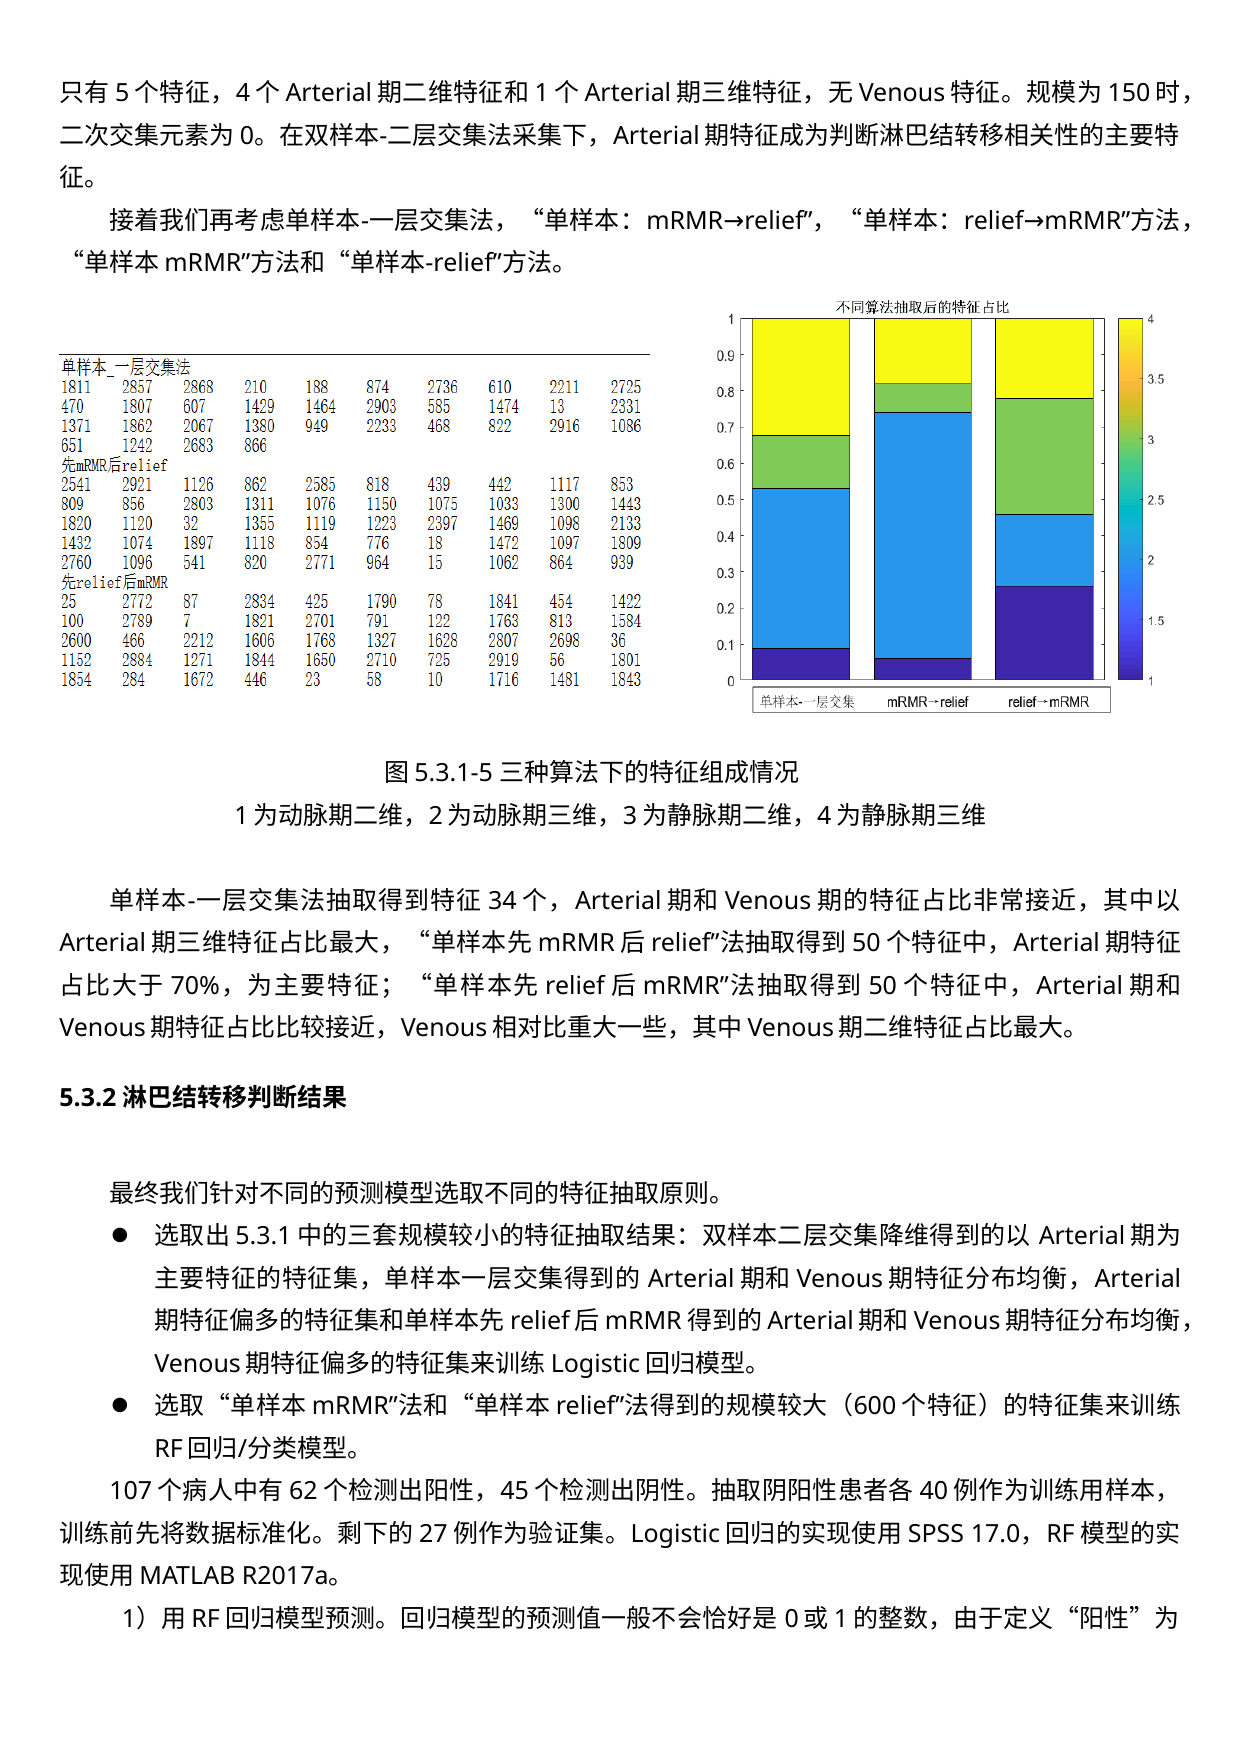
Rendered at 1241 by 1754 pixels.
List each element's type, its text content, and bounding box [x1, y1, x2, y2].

text 单样本-一层交集法抽取得到特征34个，Arterial期和Venous期的特征占比非常接近，其中以Arterial期三维特征占比最大，“单样本先mRMR后relief”法抽取得到50个特征中，Arterial期特征占比大于70%，为主要特征；“单样本先relief后mRMR”法抽取得到50个特征中，Arterial期和Venous期特征占比比较接近，Venous相对比重大一些，其中Venous期二维特征占比最大。 [59, 877, 1181, 1047]
list 选取“单样本mRMR”法和“单样本relief”法得到的规模较大（600个特征）的特征集来训练RF回归/分类模型。 [110, 1383, 1181, 1468]
picture [59, 354, 650, 700]
text 最终我们针对不同的预测模型选取不同的特征抽取原则。 [59, 1170, 1181, 1213]
text 接着我们再考虑单样本-一层交集法，“单样本：mRMR→relief”，“单样本：relief→mRMR”方法，“单样本mRMR”方法和“单样本-relief”方法。 [59, 197, 1181, 282]
list 选取出5.3.1中的三套规模较小的特征抽取结果：双样本二层交集降维得到的以Arterial期为主要特征的特征集，单样本一层交集得到的Arterial期和Venous期特征分布均衡，Arterial期特征偏多的特征集和单样本先relief后mRMR得到的Arterial期和Venous期特征分布均衡，Venous期特征偏多的特征集来训练Logistic回归模型。 [110, 1213, 1181, 1383]
text 107个病人中有62个检测出阳性，45个检测出阴性。抽取阴阳性患者各40例作为训练用样本，训练前先将数据标准化。剩下的27例作为验证集。Logistic回归的实现使用SPSS 17.0，RF模型的实现使用MATLAB R2017a。 [59, 1468, 1181, 1595]
text 1为动脉期二维，2为动脉期三维，3为静脉期二维，4为静脉期三维 [59, 792, 1181, 834]
subtitle 5.3.2 淋巴结转移判断结果 [59, 1074, 1181, 1117]
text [59, 1595, 1181, 1638]
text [59, 69, 1181, 197]
picture [679, 285, 1213, 729]
